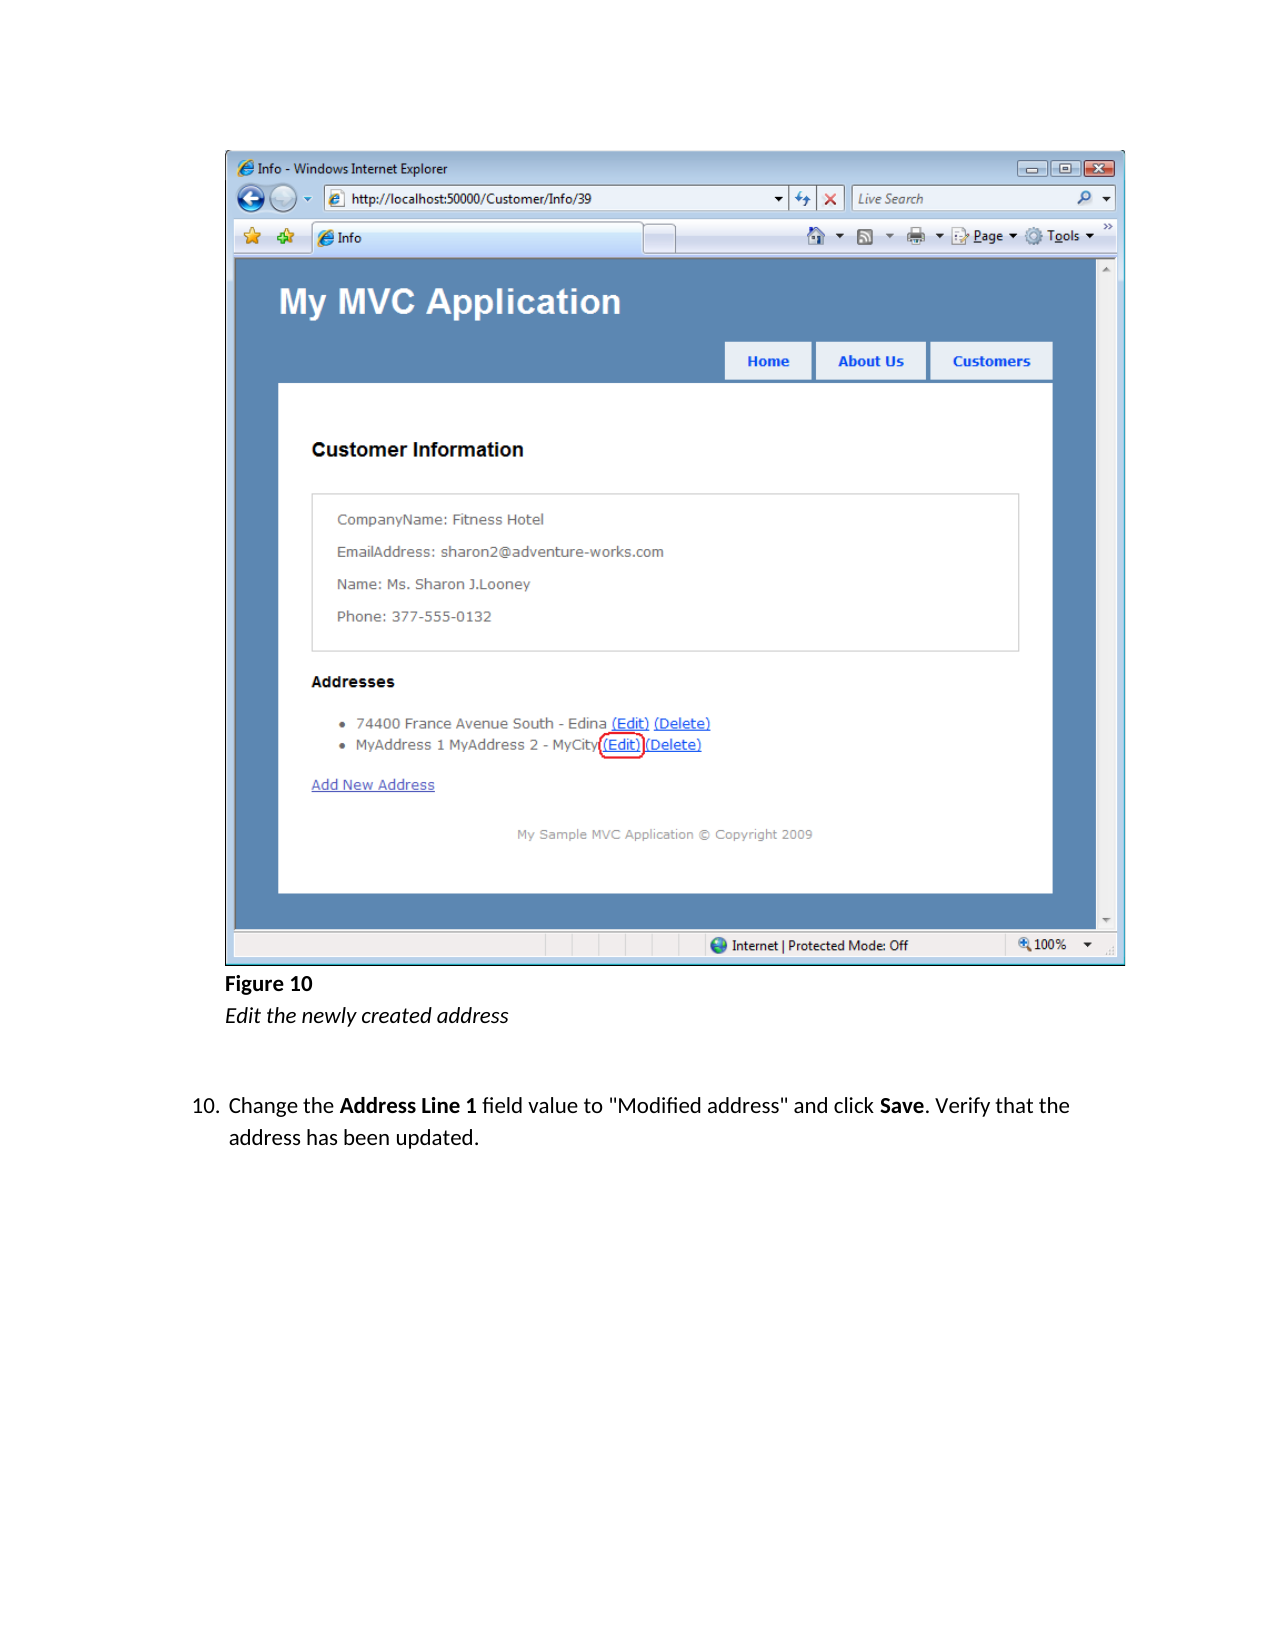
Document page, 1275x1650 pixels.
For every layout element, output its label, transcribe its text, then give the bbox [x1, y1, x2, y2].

text Edit the newly created address [225, 1001, 1125, 1029]
picture [225, 150, 1125, 966]
list Change the Address Line 1 field value to "Modified address" and click Save. Verify that the address has been updated. [191, 1091, 1125, 1151]
